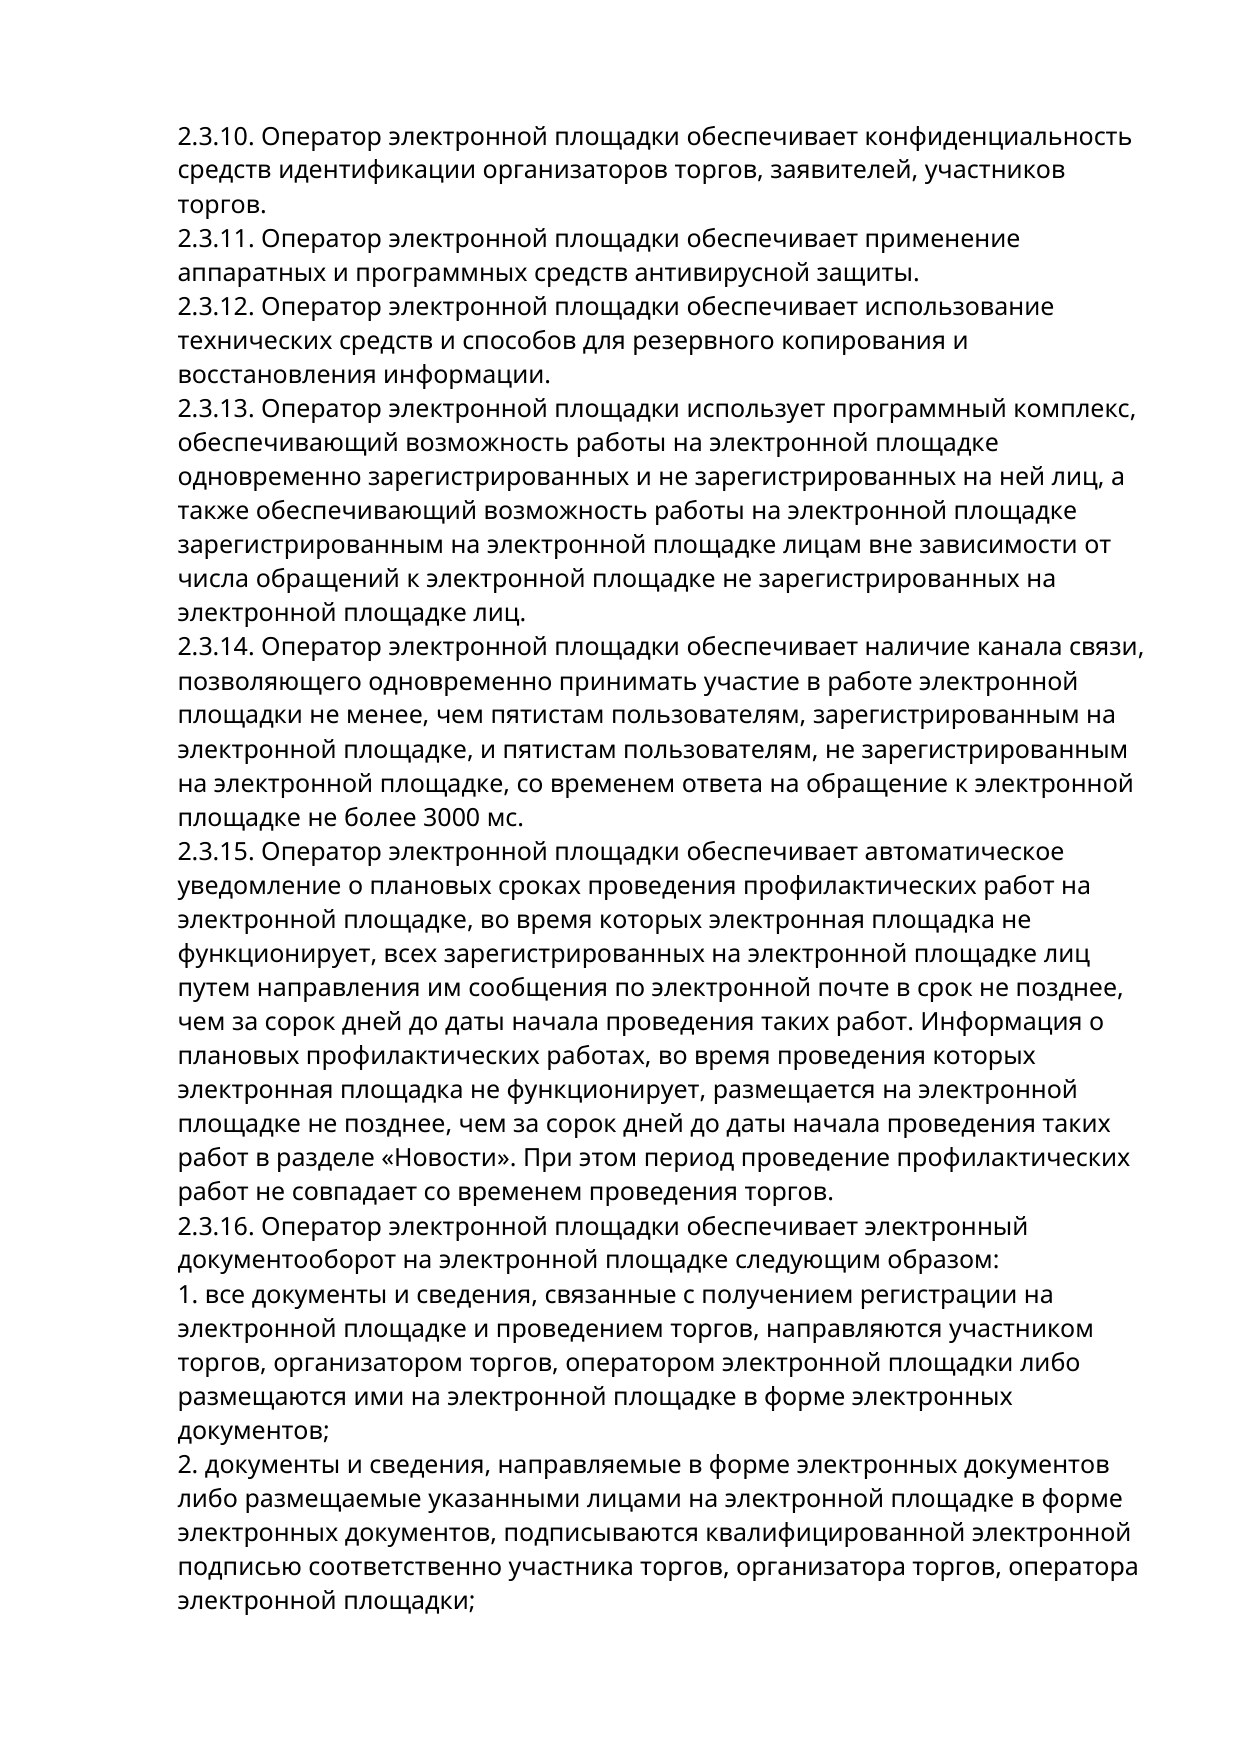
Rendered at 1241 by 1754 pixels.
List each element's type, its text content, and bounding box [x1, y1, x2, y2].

text 2.3.15. Оператор электронной площадки обеспечивает автоматическое уведомление о плановых сроках проведения профилактических работ на электронной площадке, во время которых электронная площадка не функционирует, всех зарегистрированных на электронной площадке лиц путем направления им сообщения по электронной почте в срок не позднее, чем за сорок дней до даты начала проведения таких работ. Информация о плановых профилактических работах, во время проведения которых электронная площадка не функционирует, размещается на электронной площадке не позднее, чем за сорок дней до даты начала проведения таких работ в разделе «Новости». При этом период проведение профилактических работ не совпадает со временем проведения торгов. [177, 833, 1152, 1208]
text 2.3.10. Оператор электронной площадки обеспечивает конфиденциальность средств идентификации организаторов торгов, заявителей, участников торгов. [177, 118, 1152, 220]
text 2.3.16. Оператор электронной площадки обеспечивает электронный документооборот на электронной площадке следующим образом: [177, 1208, 1152, 1276]
text 2.3.13. Оператор электронной площадки использует программный комплекс, обеспечивающий возможность работы на электронной площадке одновременно зарегистрированных и не зарегистрированных на ней лиц, а также обеспечивающий возможность работы на электронной площадке зарегистрированным на электронной площадке лицам вне зависимости от числа обращений к электронной площадке не зарегистрированных на электронной площадке лиц. [177, 391, 1152, 629]
text 1. все документы и сведения, связанные с получением регистрации на электронной площадке и проведением торгов, направляются участником торгов, организатором торгов, оператором электронной площадки либо размещаются ими на электронной площадке в форме электронных документов; [177, 1276, 1152, 1447]
text 2.3.14. Оператор электронной площадки обеспечивает наличие канала связи, позволяющего одновременно принимать участие в работе электронной площадки не менее, чем пятистам пользователям, зарегистрированным на электронной площадке, и пятистам пользователям, не зарегистрированным на электронной площадке, со временем ответа на обращение к электронной площадке не более 3000 мс. [177, 629, 1152, 833]
text 2.3.12. Оператор электронной площадки обеспечивает использование технических средств и способов для резервного копирования и восстановления информации. [177, 288, 1152, 391]
text 2. документы и сведения, направляемые в форме электронных документов либо размещаемые указанными лицами на электронной площадке в форме электронных документов, подписываются квалифицированной электронной подписью соответственно участника торгов, организатора торгов, оператора электронной площадки; [177, 1447, 1152, 1617]
text 2.3.11. Оператор электронной площадки обеспечивает применение аппаратных и программных средств антивирусной защиты. [177, 220, 1152, 288]
